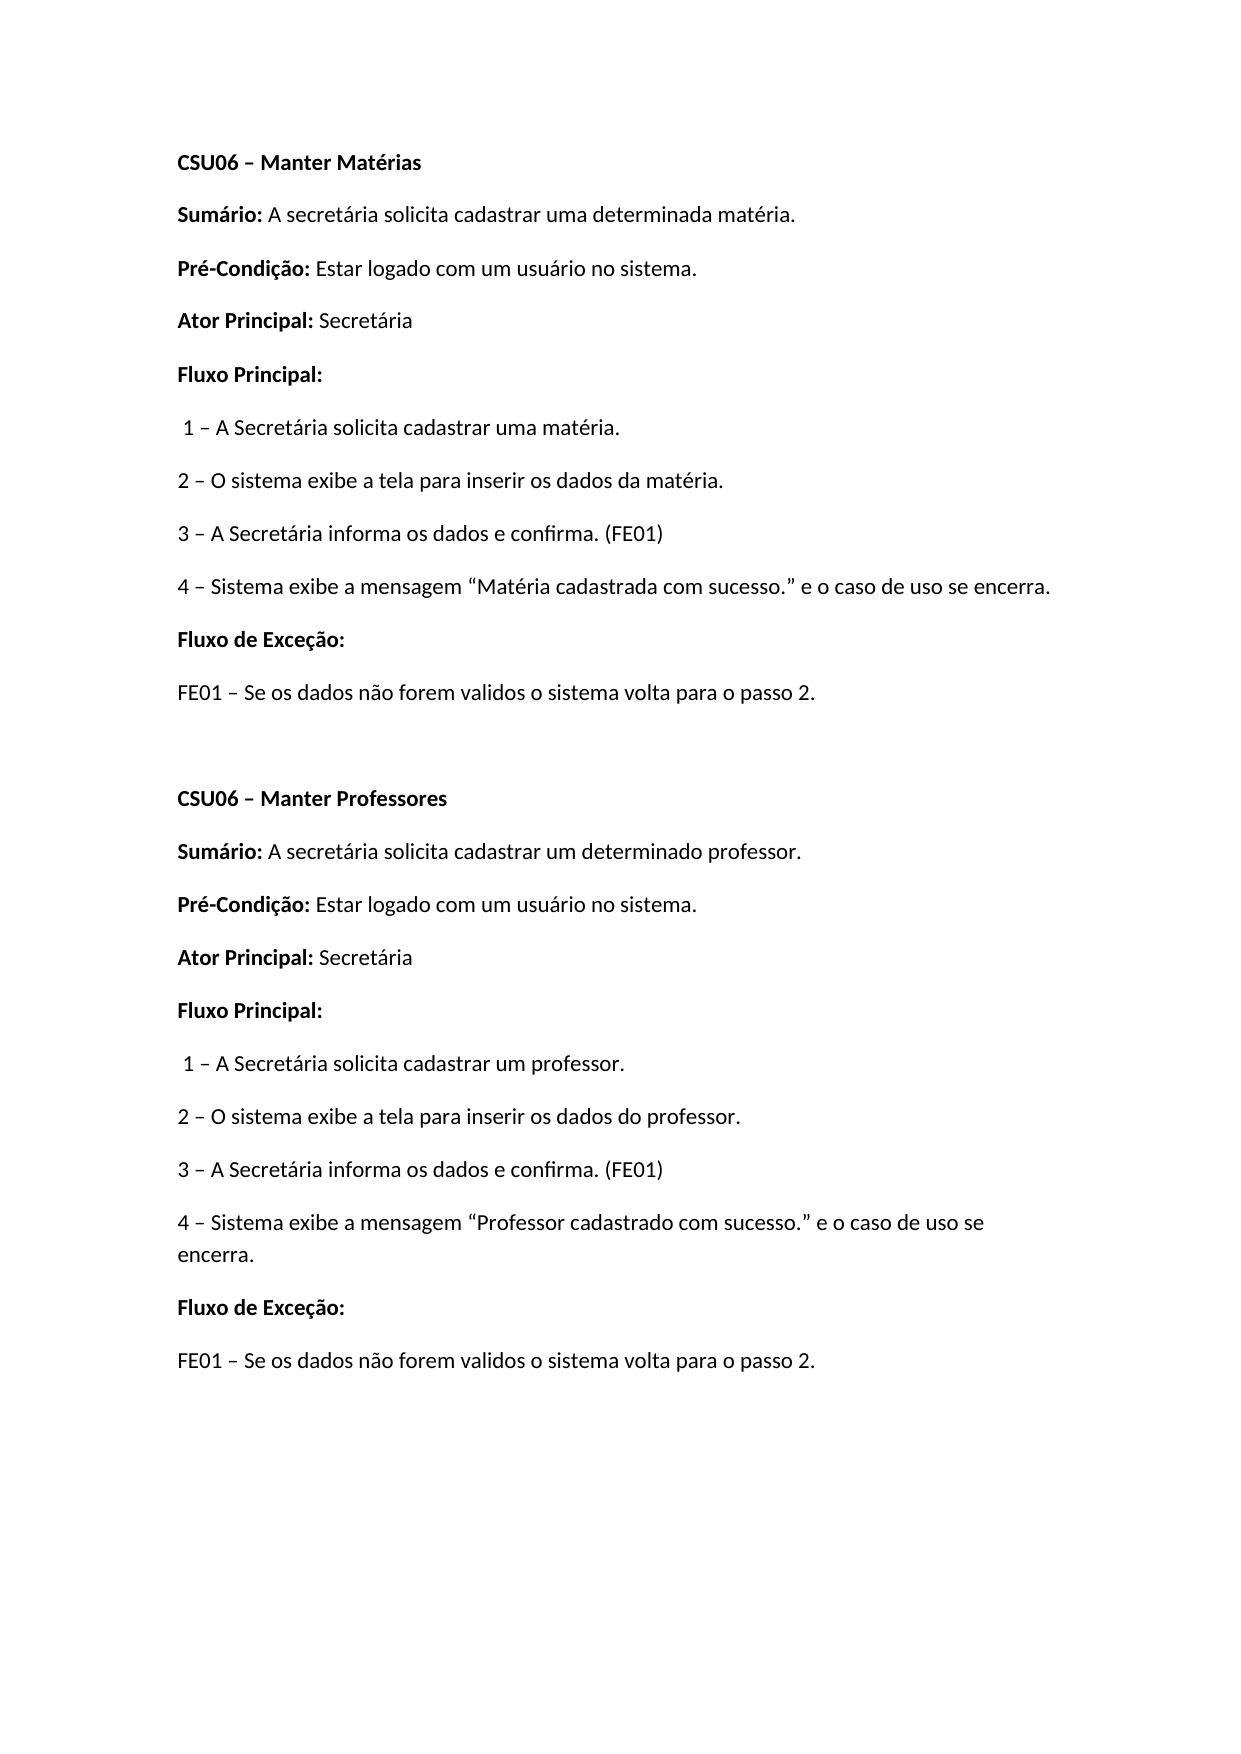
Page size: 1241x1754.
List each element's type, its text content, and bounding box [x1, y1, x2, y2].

text FE01 – Se os dados não forem validos o sistema volta para o passo 2. [177, 1346, 1063, 1374]
text 2 – O sistema exibe a tela para inserir os dados da matéria. [177, 466, 1063, 494]
text CSU06 – Manter Professores [177, 784, 1063, 812]
text FE01 – Se os dados não forem validos o sistema volta para o passo 2. [177, 678, 1063, 706]
text Pré-Condição: Estar logado com um usuário no sistema. [177, 254, 1063, 282]
text 3 – A Secretária informa os dados e confirma. (FE01) [177, 519, 1063, 547]
text 3 – A Secretária informa os dados e confirma. (FE01) [177, 1155, 1063, 1183]
text Fluxo de Exceção: [177, 625, 1063, 653]
text 4 – Sistema exibe a mensagem “Matéria cadastrada com sucesso.” e o caso de uso se encerra. [177, 572, 1063, 600]
text 2 – O sistema exibe a tela para inserir os dados do professor. [177, 1102, 1063, 1130]
text CSU06 – Manter Matérias [177, 148, 1063, 176]
text Sumário: A secretária solicita cadastrar um determinado professor. [177, 837, 1063, 865]
text Pré-Condição: Estar logado com um usuário no sistema. [177, 890, 1063, 918]
text Fluxo de Exceção: [177, 1293, 1063, 1321]
text Fluxo Principal: [177, 996, 1063, 1024]
text Ator Principal: Secretária [177, 943, 1063, 971]
text Ator Principal: Secretária [177, 307, 1063, 335]
text 1 – A Secretária solicita cadastrar uma matéria. [177, 413, 1063, 441]
text 4 – Sistema exibe a mensagem “Professor cadastrado com sucesso.” e o caso de uso se encerra. [177, 1208, 1063, 1268]
text Fluxo Principal: [177, 360, 1063, 388]
text 1 – A Secretária solicita cadastrar um professor. [177, 1049, 1063, 1077]
text Sumário: A secretária solicita cadastrar uma determinada matéria. [177, 201, 1063, 229]
